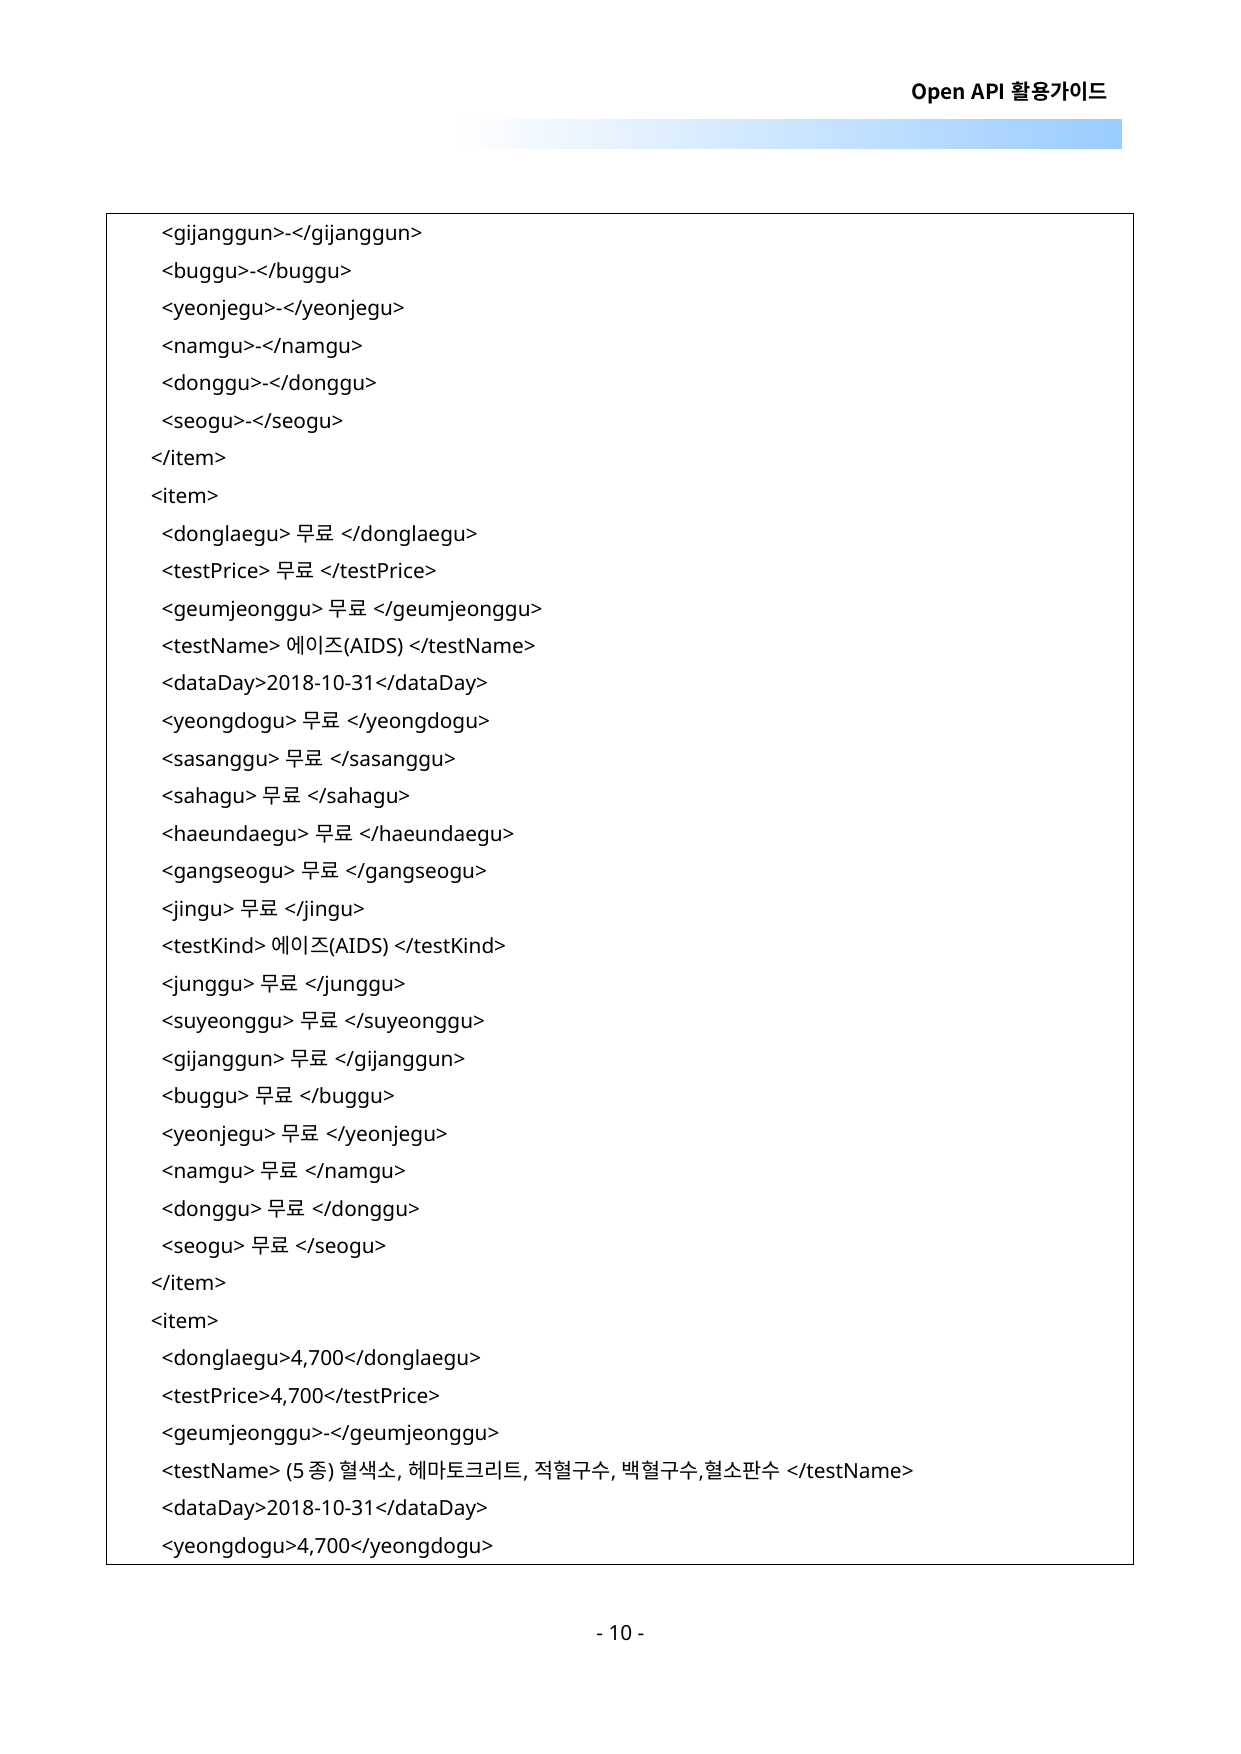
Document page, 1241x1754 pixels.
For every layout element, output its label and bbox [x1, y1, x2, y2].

table_cell [107, 214, 1133, 1564]
